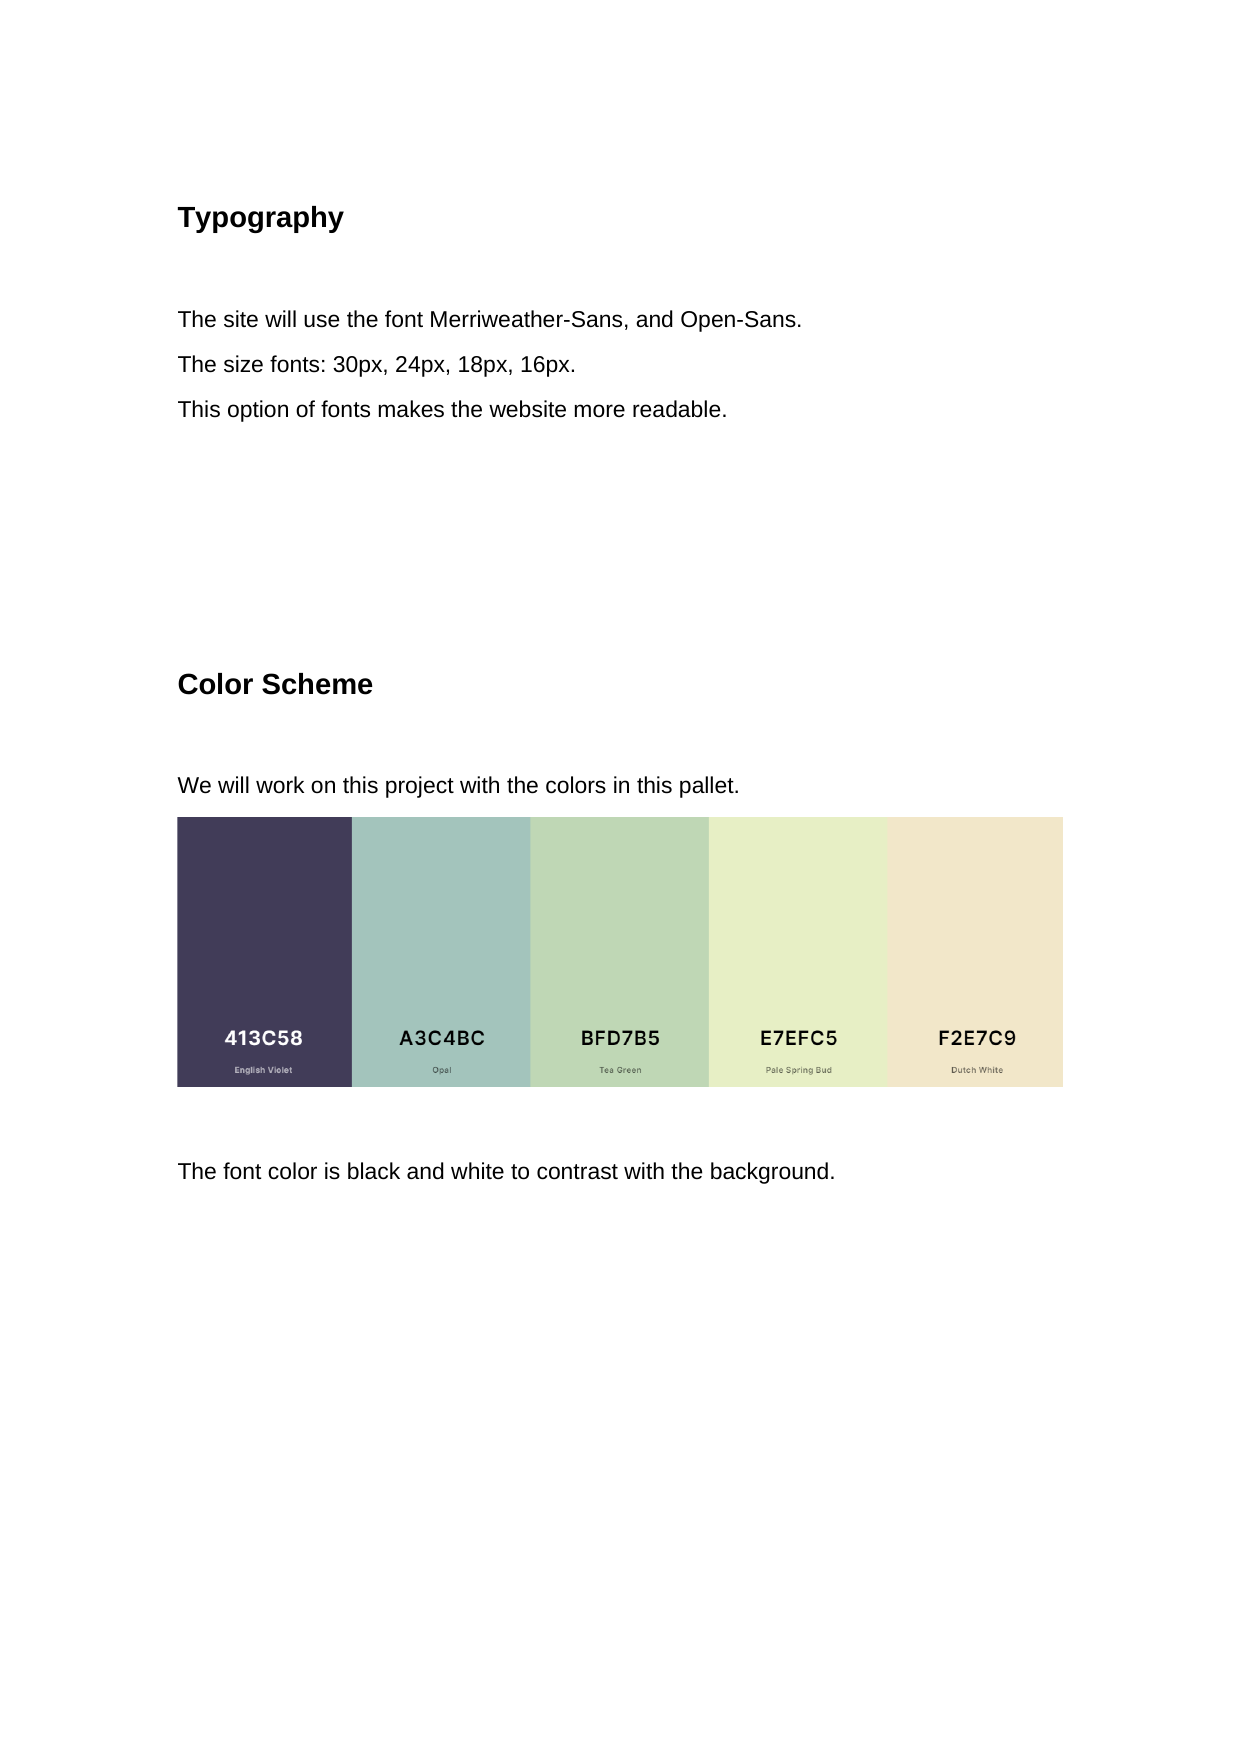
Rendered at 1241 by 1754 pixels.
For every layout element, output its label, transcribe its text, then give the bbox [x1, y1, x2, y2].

text This option of fonts makes the website more readable. [177, 396, 1063, 423]
text We will work on this project with the colors in this pallet. [177, 772, 1063, 799]
text Typography [177, 200, 1063, 234]
text Color Scheme [177, 667, 1063, 700]
picture [177, 817, 1063, 1087]
text The site will use the font Merriweather-Sans, and Open-Sans. [177, 306, 1063, 332]
text The size fonts: 30px, 24px, 18px, 16px. [177, 351, 1063, 377]
text The font color is black and white to contrast with the background. [177, 1158, 1063, 1184]
